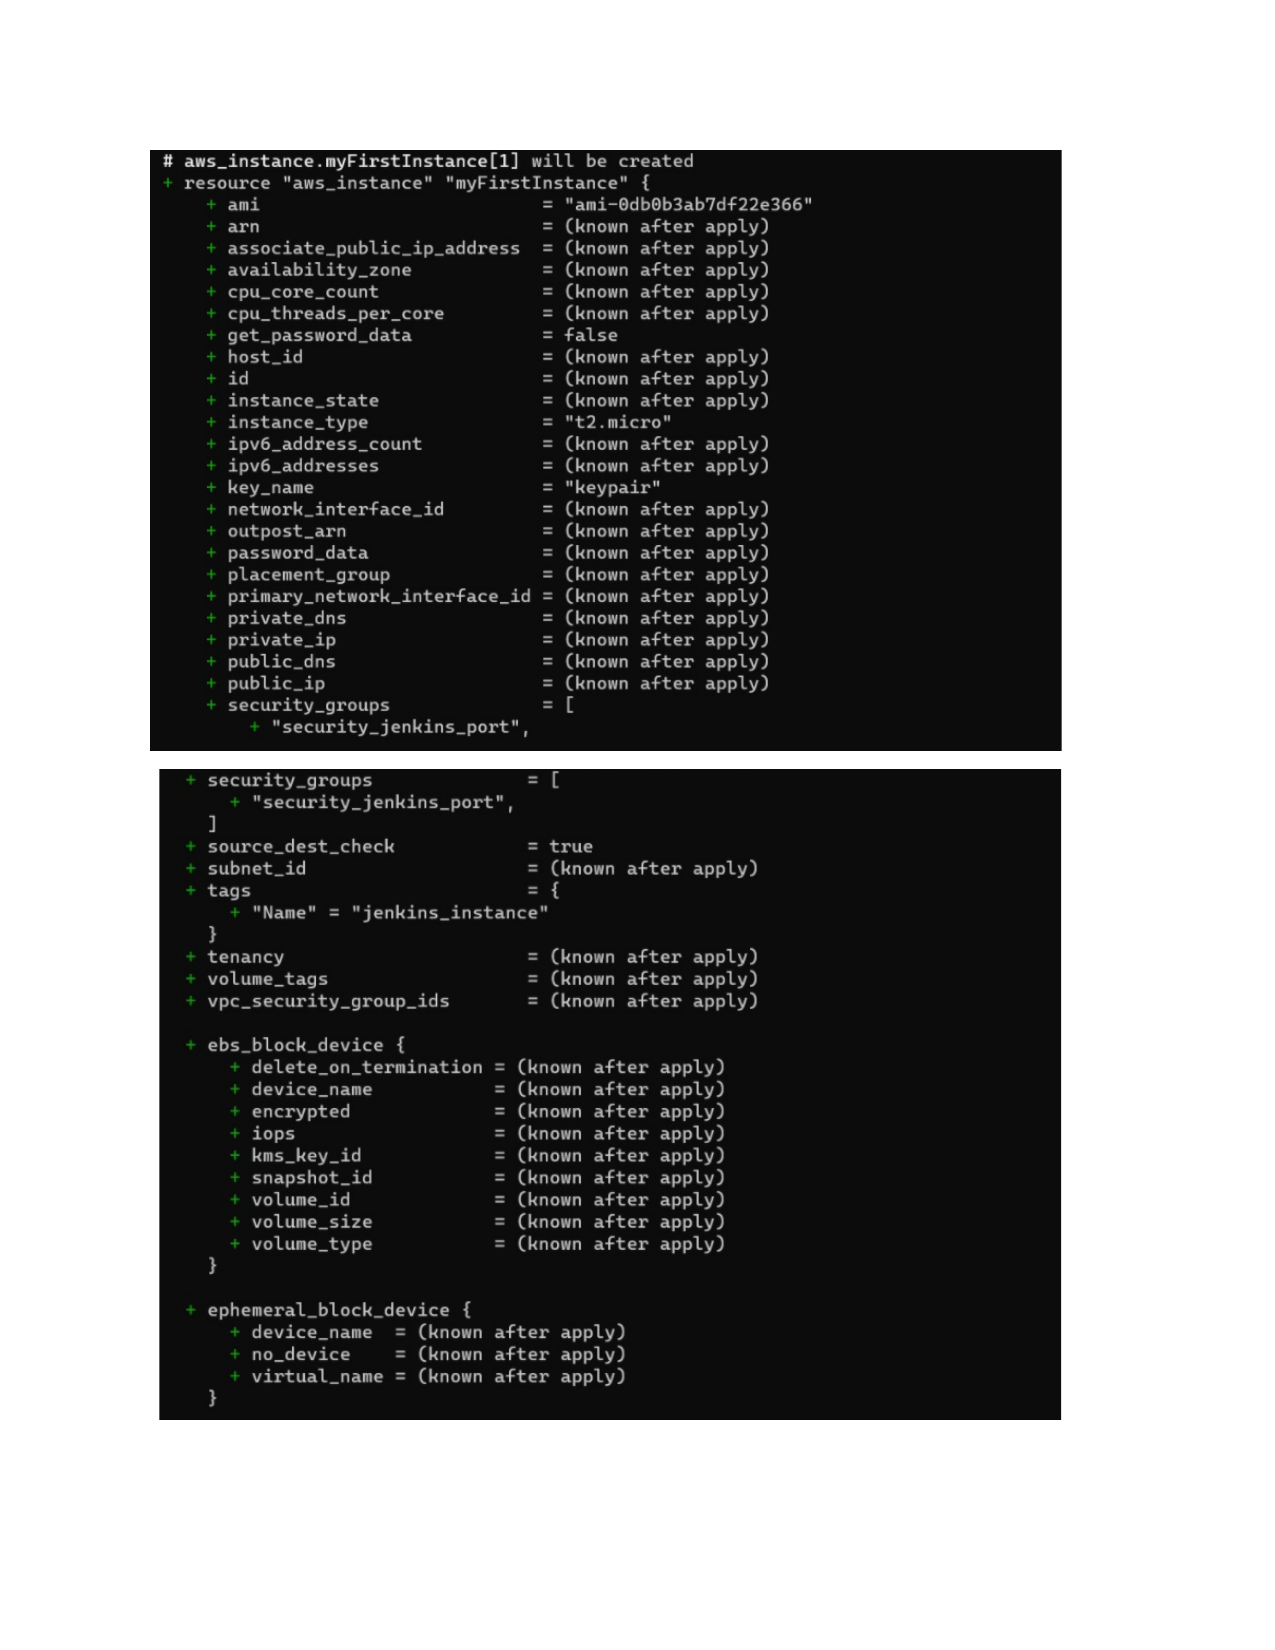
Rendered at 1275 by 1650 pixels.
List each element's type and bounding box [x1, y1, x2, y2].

picture [159, 769, 1062, 1420]
picture [150, 150, 1062, 751]
